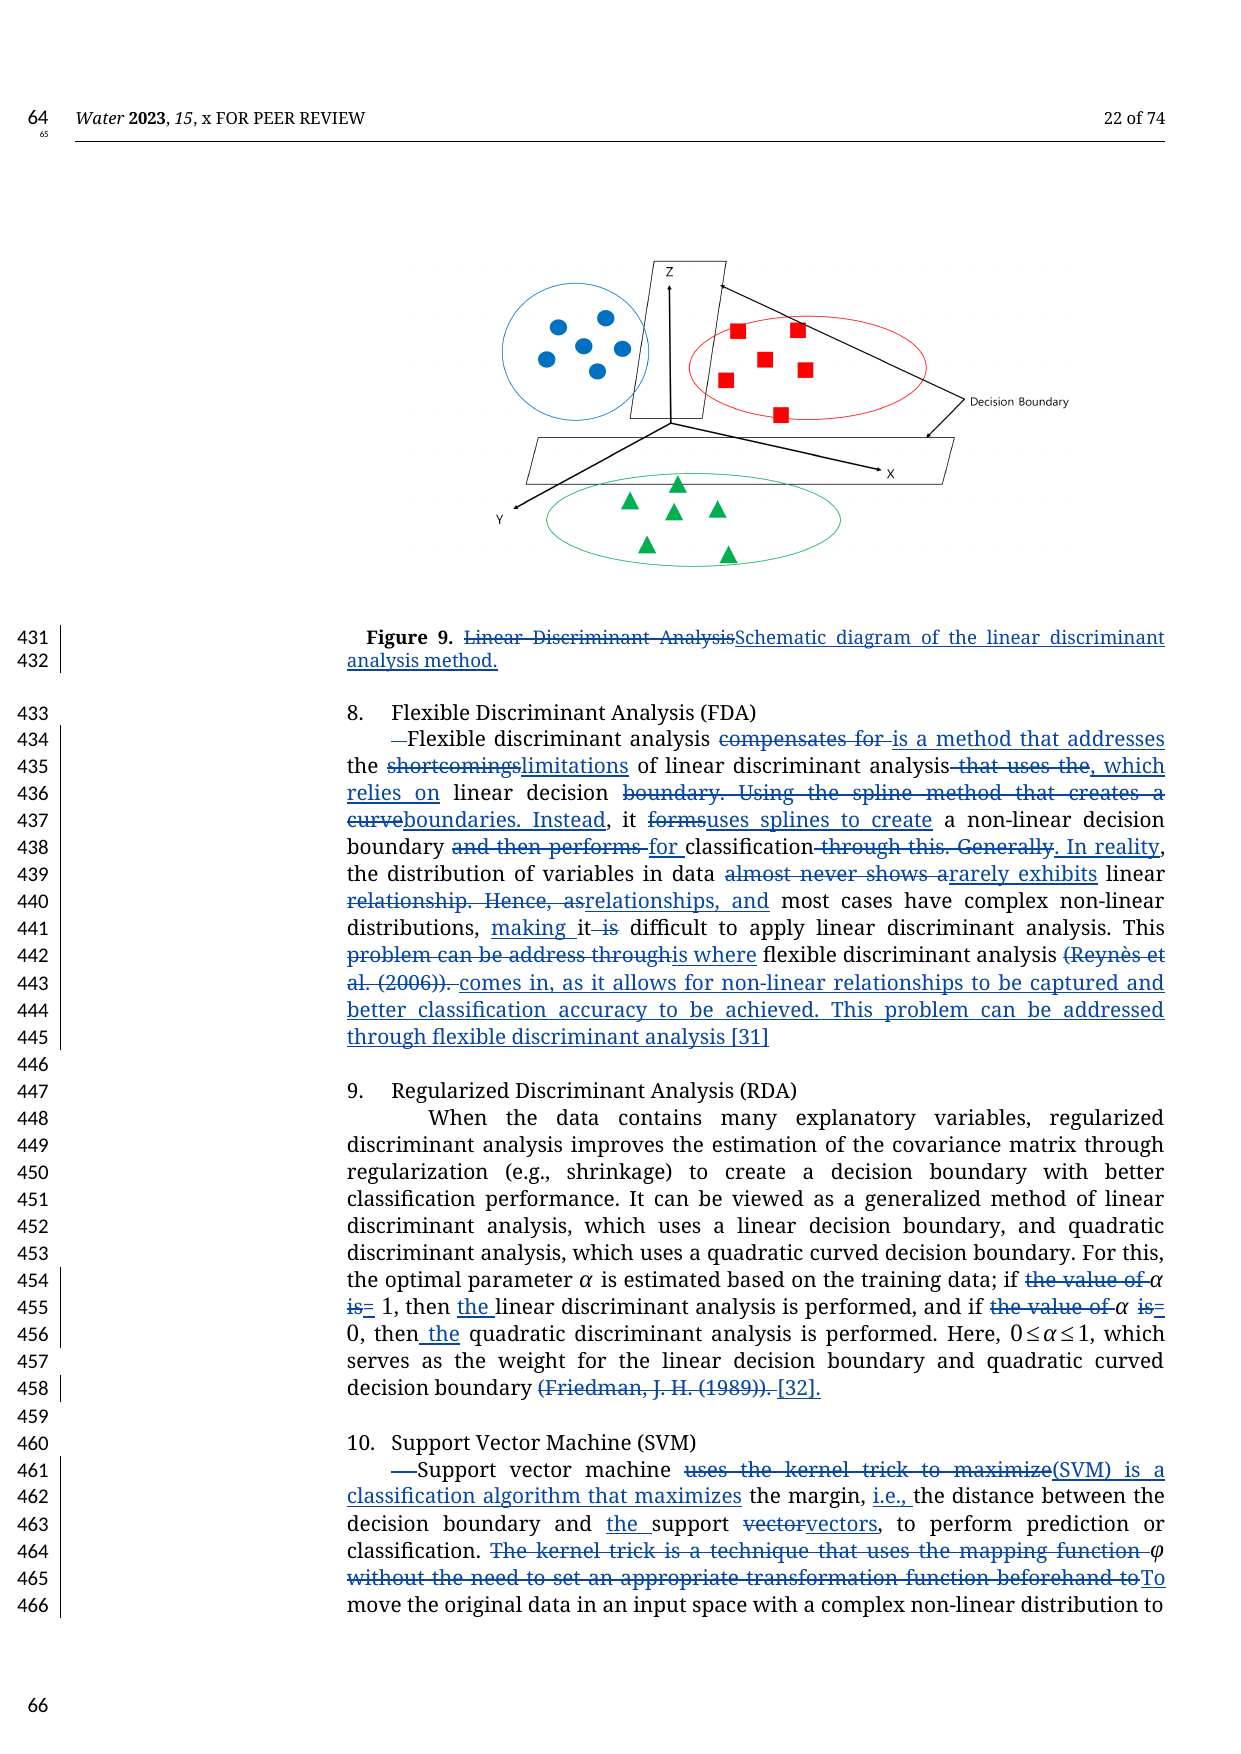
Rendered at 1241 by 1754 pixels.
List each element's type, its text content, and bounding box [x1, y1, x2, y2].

text Support Vector Machine (SVM) [347, 1429, 1165, 1456]
text Regularized Discriminant Analysis (RDA) [347, 1077, 1165, 1104]
text Flexible Discriminant Analysis (FDA) [347, 698, 1165, 725]
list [347, 1456, 1165, 1618]
table_header [303, 193, 1165, 612]
text Figure 9. [347, 625, 1165, 673]
text When the data contains many explanatory variables, regularized discriminant analysis improves the estimation of the covariance matrix through regularization (e.g., shrinkage) to create a decision boundary with better classification performance. It can be viewed as a generalized method of linear discriminant analysis, which uses a linear decision boundary, and quadratic discriminant analysis, which uses a quadratic curved decision boundary. For this, the optimal parameter is estimated based on the training data; if , then linear discriminant analysis is performed, and if , then quadratic discriminant analysis is performed. Here, , which serves as the weight for the linear decision boundary and quadratic curved decision boundary [347, 1104, 1165, 1402]
list Flexible discriminant analysis the of linear discriminant analysis linear decision , it a non-linear decision boundary classification, the distribution of variables in data linear most cases have complex non-linear distributions, it difficult to apply linear discriminant analysis. This flexible discriminant analysis [347, 1020, 1165, 1050]
list Flexible discriminant analysis the of linear discriminant analysis linear decision , it a non-linear decision boundary classification, the distribution of variables in data linear most cases have complex non-linear distributions, it difficult to apply linear discriminant analysis. This flexible discriminant analysis [347, 725, 1165, 1019]
picture [386, 220, 1082, 597]
